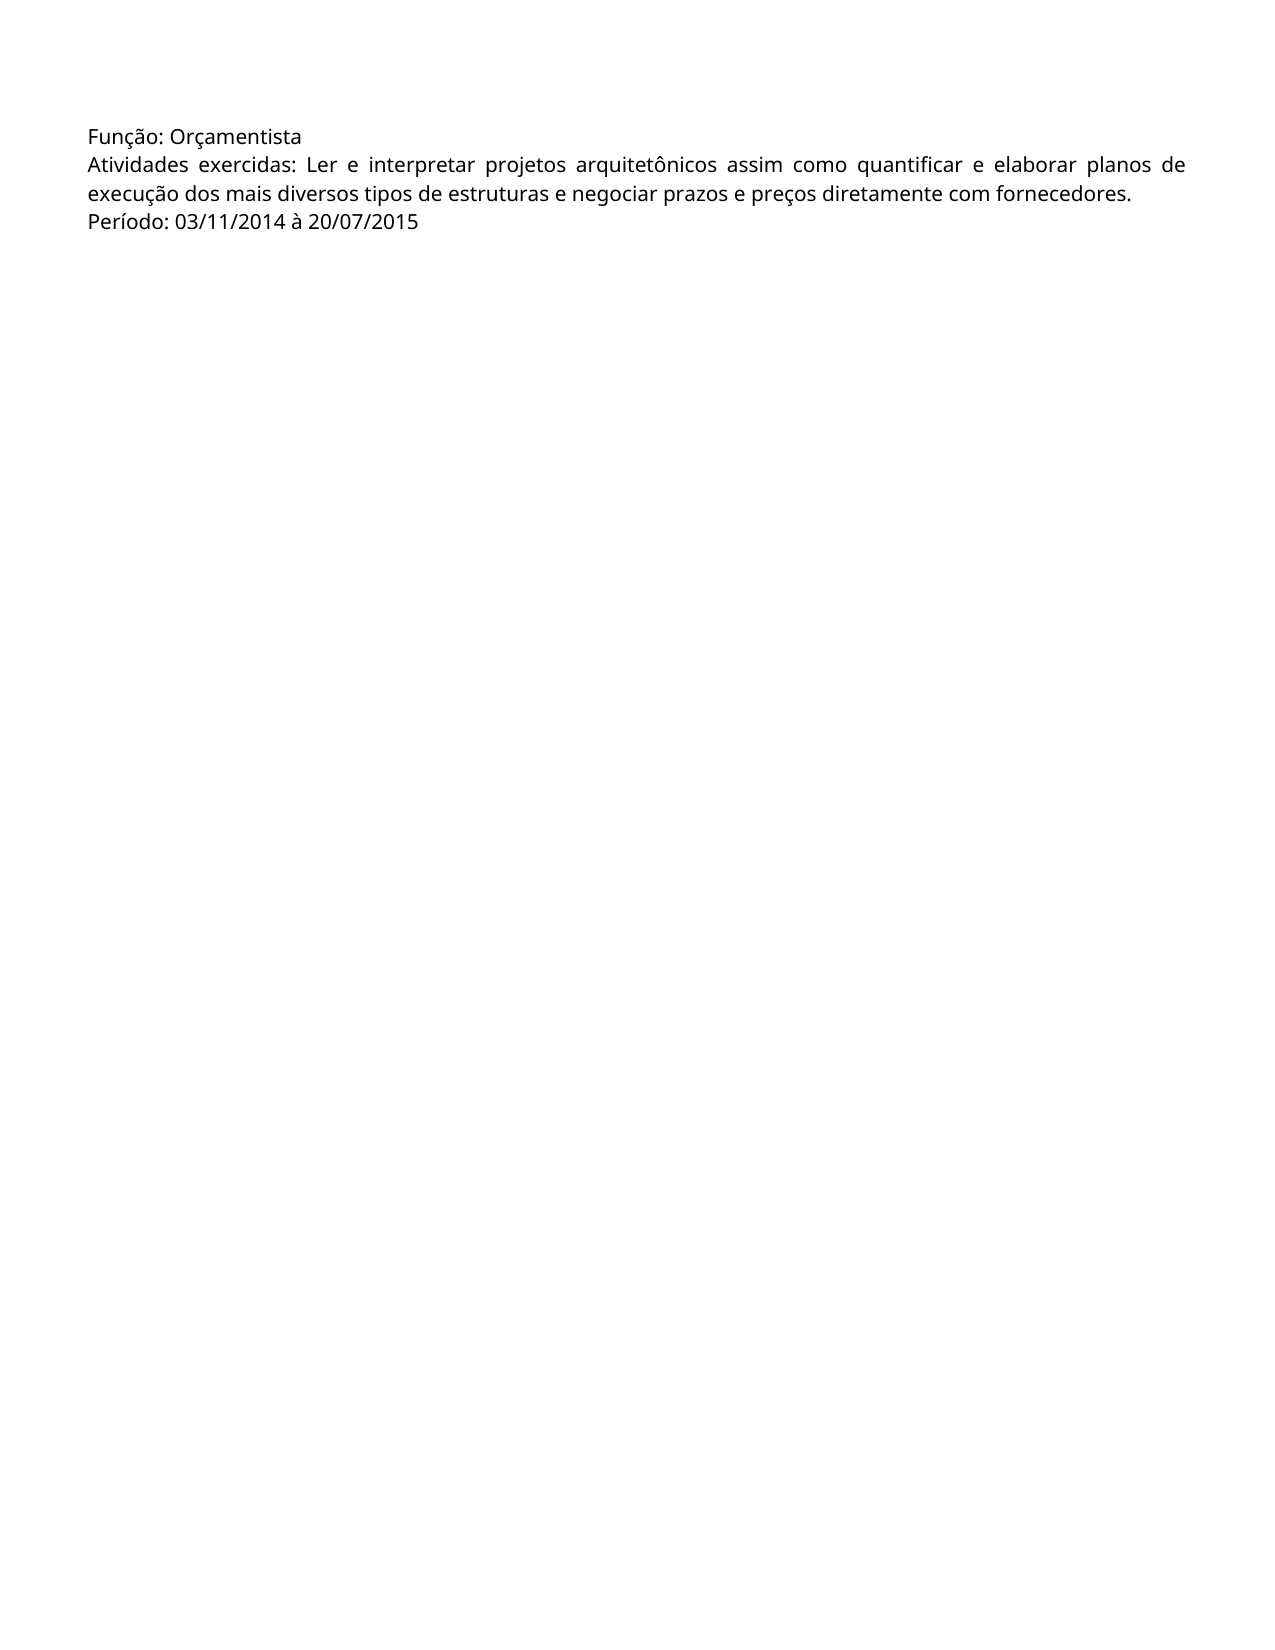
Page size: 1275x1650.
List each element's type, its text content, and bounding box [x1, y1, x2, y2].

text Função: Orçamentista [87, 122, 1187, 150]
text Atividades exercidas: Ler e interpretar projetos arquitetônicos assim como quantificar e elaborar planos de execução dos mais diversos tipos de estruturas e negociar prazos e preços diretamente com fornecedores. [87, 150, 1187, 207]
text Período: 03/11/2014 à 20/07/2015 [87, 207, 1187, 236]
